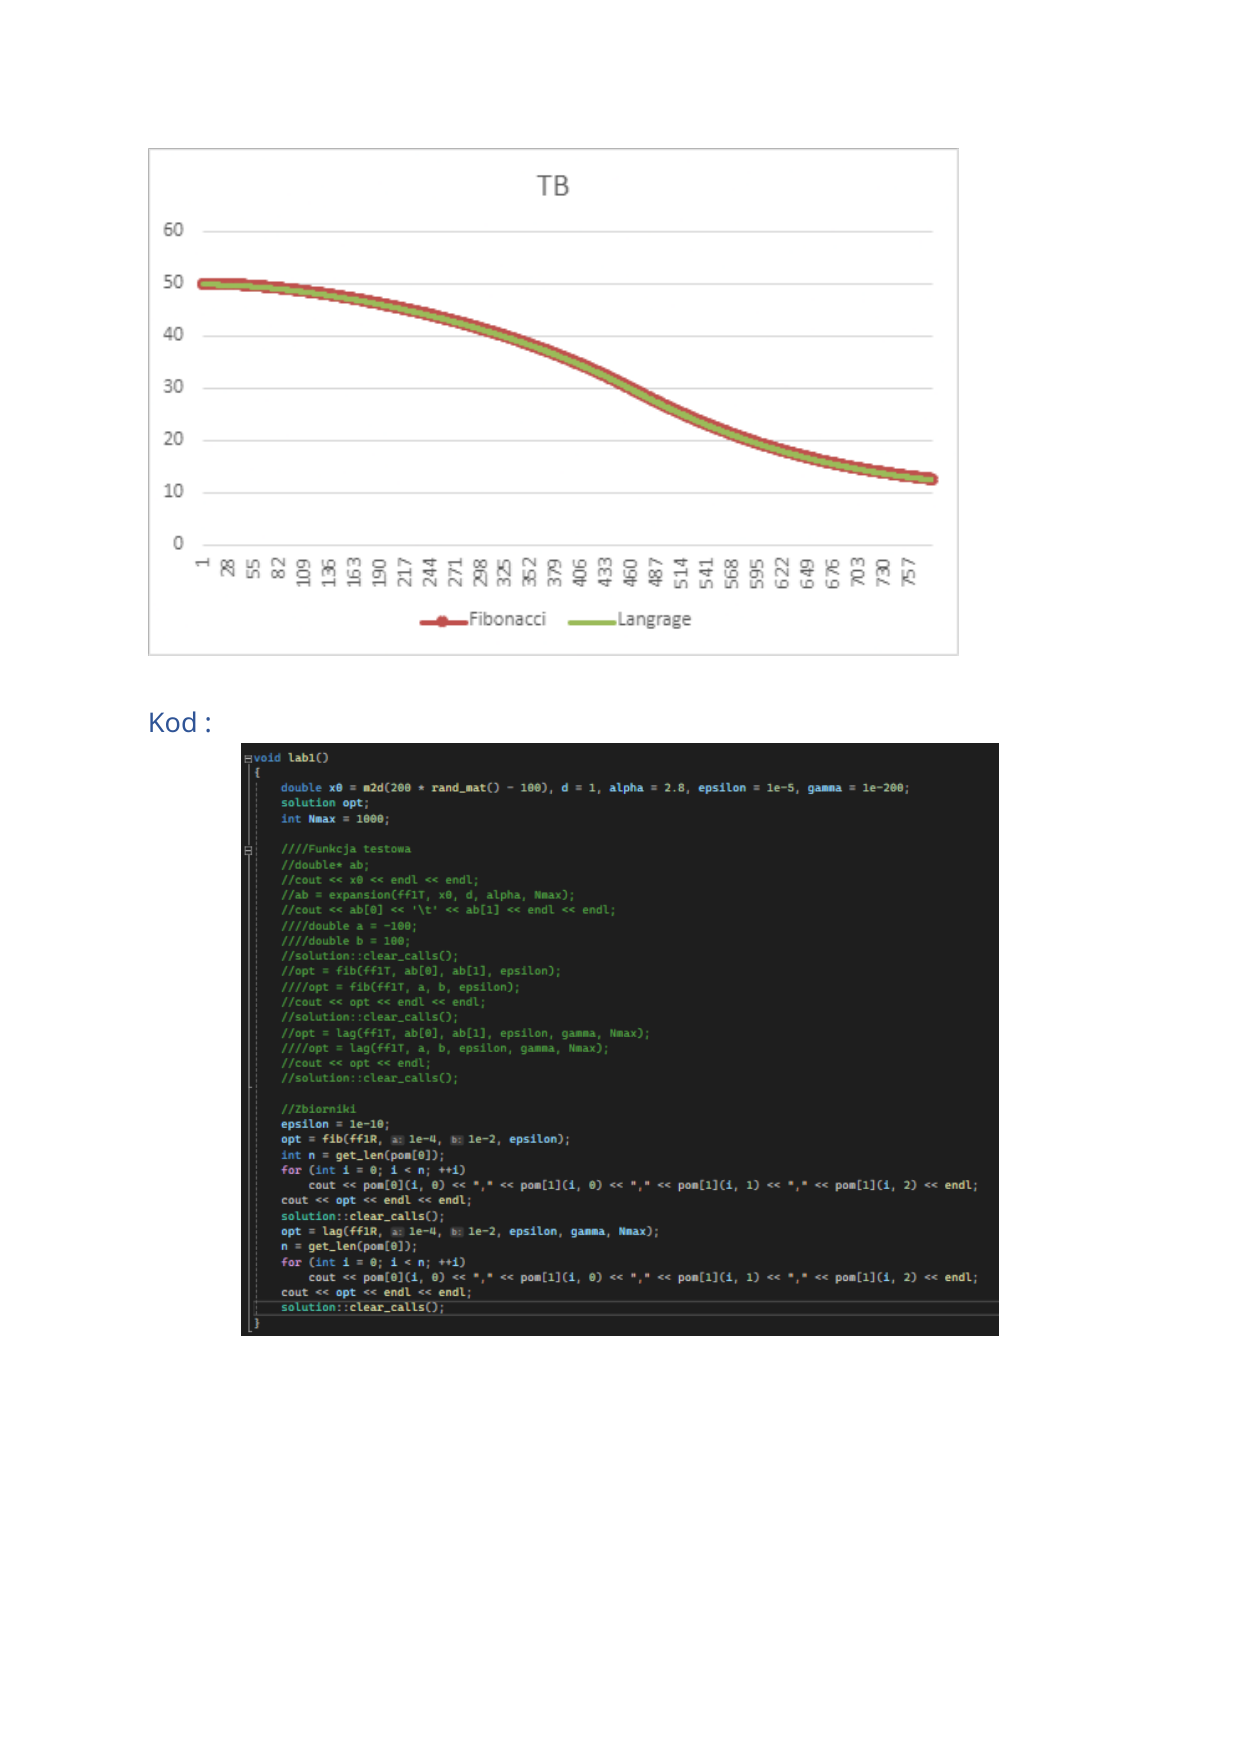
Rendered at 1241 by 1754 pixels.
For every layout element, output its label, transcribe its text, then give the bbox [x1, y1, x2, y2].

picture [147, 147, 959, 656]
subtitle Kod : [148, 704, 1093, 741]
picture [241, 743, 999, 1336]
